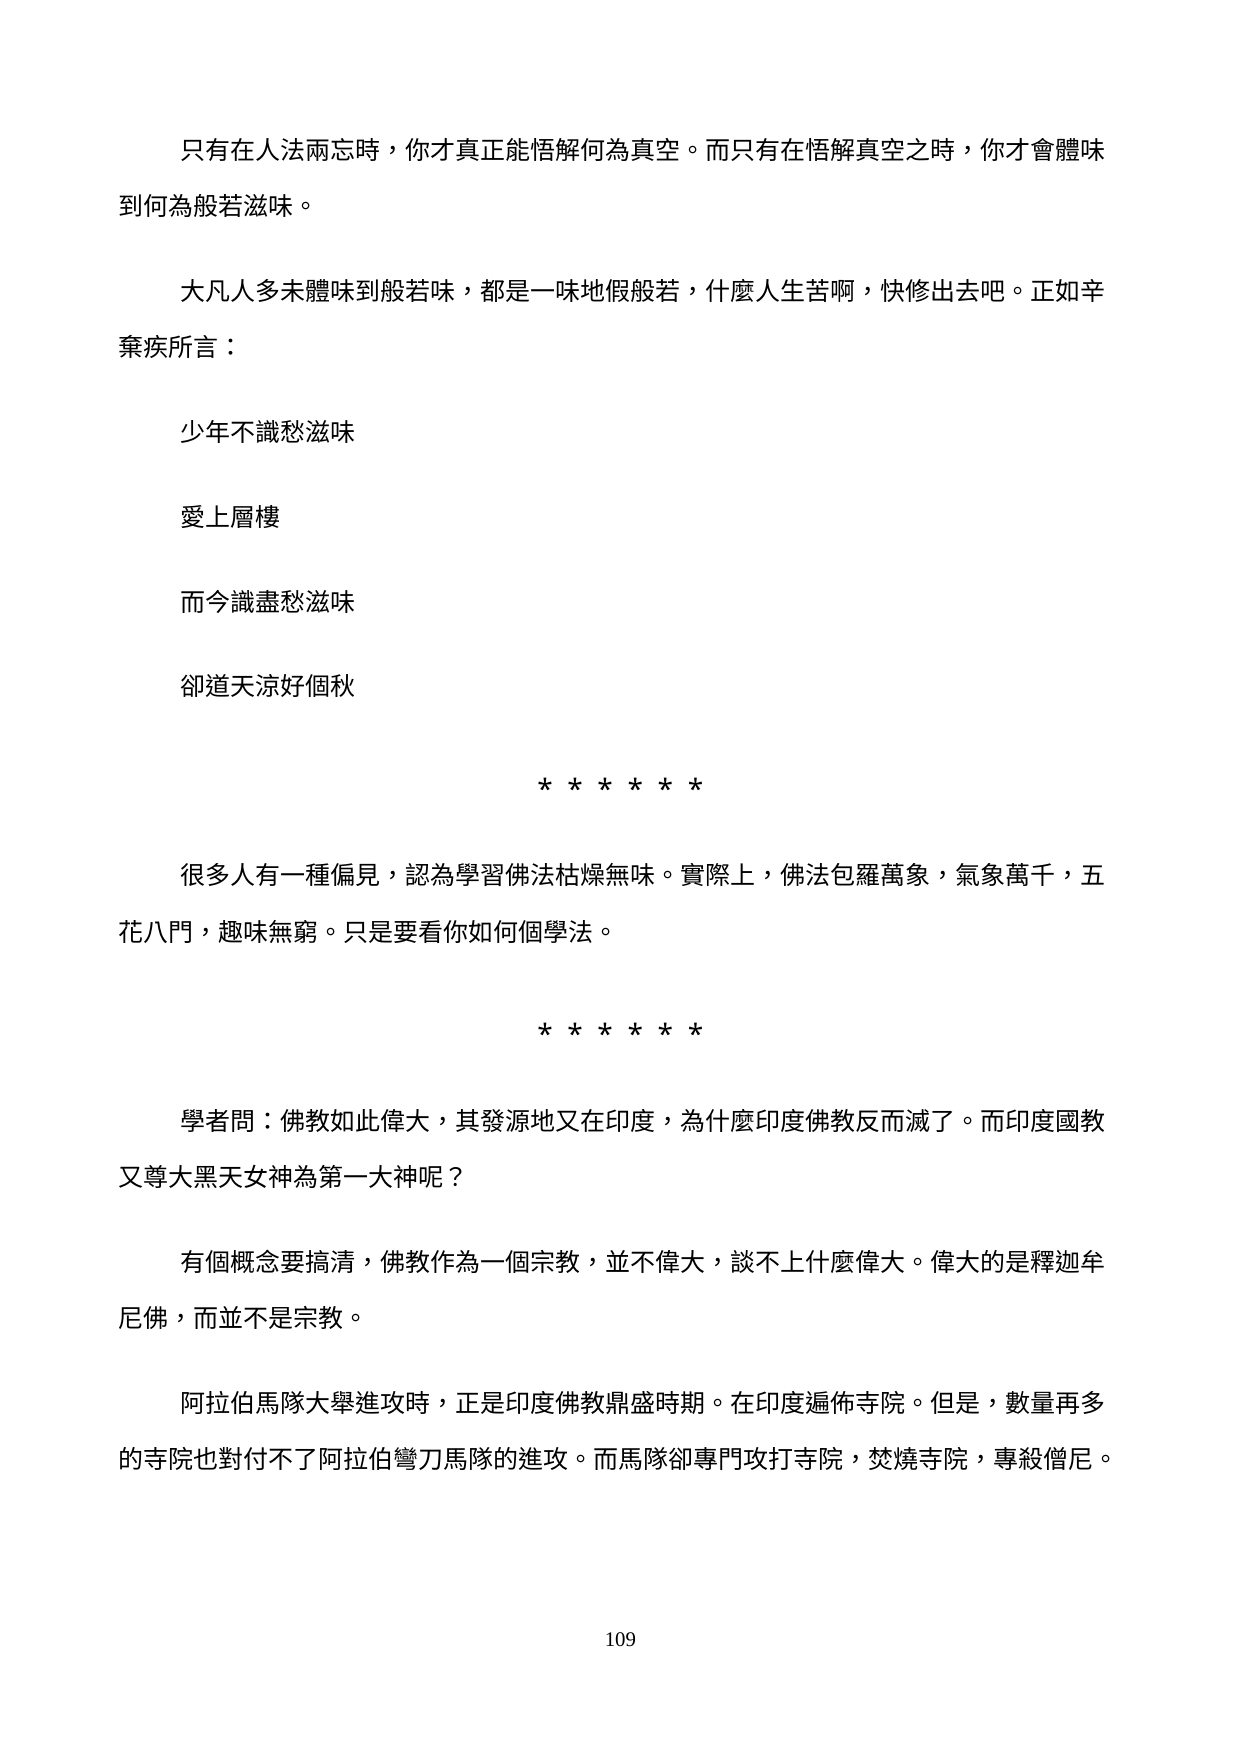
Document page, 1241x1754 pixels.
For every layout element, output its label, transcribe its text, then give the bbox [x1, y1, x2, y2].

text 很多人有一種偏見，認為學習佛法枯燥無味。實際上，佛法包羅萬象，氣象萬千，五花八門，趣味無窮。只是要看你如何個學法。 [118, 855, 1122, 949]
text 愛上層樓 [118, 497, 1122, 534]
text 而今識盡愁滋味 [118, 581, 1122, 619]
text * * * * * * [118, 751, 1122, 826]
text 少年不識愁滋味 [118, 412, 1122, 449]
text 學者問：佛教如此偉大，其發源地又在印度，為什麼印度佛教反而滅了。而印度國教又尊大黑天女神為第一大神呢？ [118, 1100, 1122, 1194]
text * * * * * * [118, 996, 1122, 1071]
text 阿拉伯馬隊大舉進攻時，正是印度佛教鼎盛時期。在印度遍佈寺院。但是，數量再多的寺院也對付不了阿拉伯彎刀馬隊的進攻。而馬隊卻專門攻打寺院，焚燒寺院，專殺僧尼。 [118, 1382, 1122, 1476]
text 卻道天涼好個秋 [118, 666, 1122, 704]
text 有個概念要搞清，佛教作為一個宗教，並不偉大，談不上什麼偉大。偉大的是釋迦牟尼佛，而並不是宗教。 [118, 1241, 1122, 1335]
text 大凡人多未體味到般若味，都是一味地假般若，什麼人生苦啊，快修出去吧。正如辛棄疾所言： [118, 271, 1122, 364]
text 只有在人法兩忘時，你才真正能悟解何為真空。而只有在悟解真空之時，你才會體味到何為般若滋味。 [118, 130, 1122, 223]
